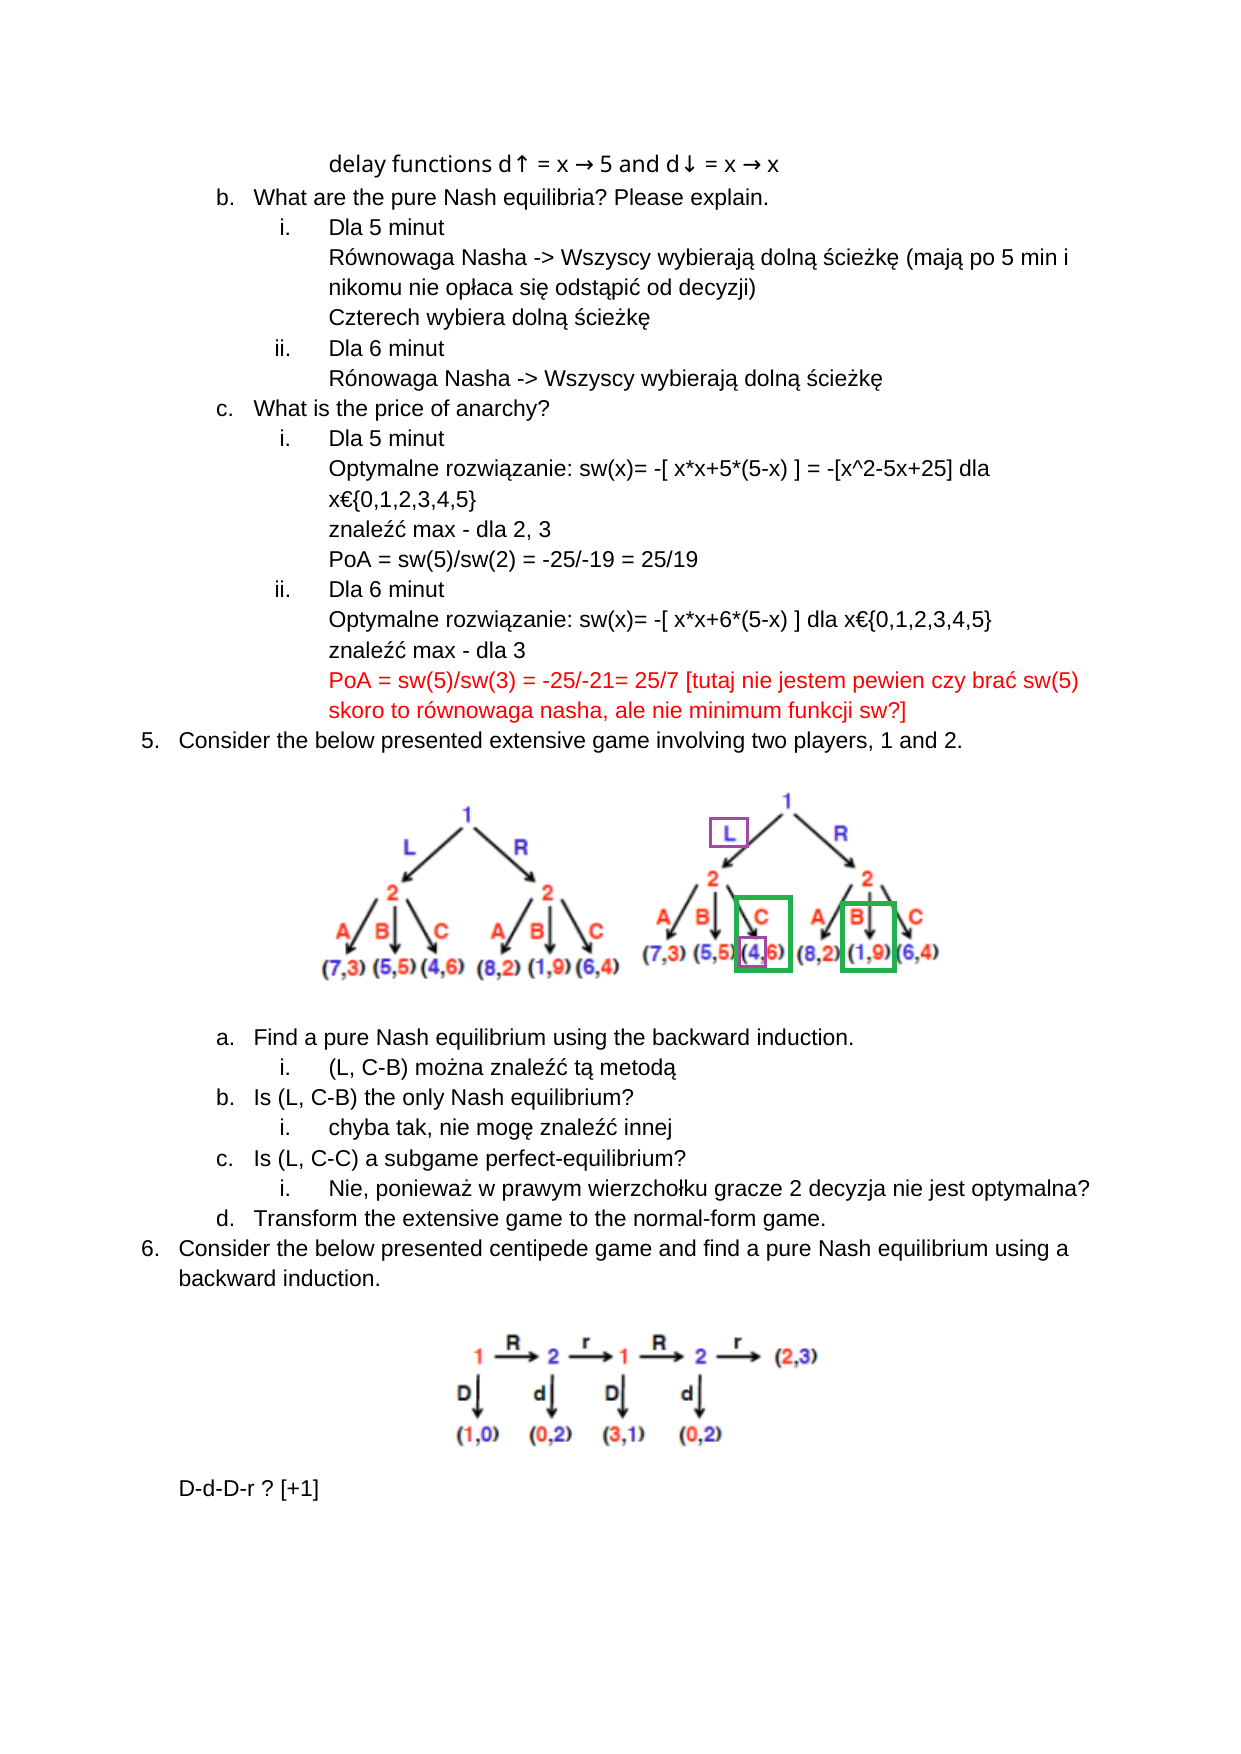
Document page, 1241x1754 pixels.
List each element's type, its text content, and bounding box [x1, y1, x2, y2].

list What is the price of anarchy? [216, 395, 1090, 421]
text D-d-D-r ? [+1] [178, 1475, 1090, 1562]
list Dla 6 minut Rónowaga Nasha -> Wszyscy wybierają dolną ścieżkę [291, 334, 1090, 391]
list What are the pure Nash equilibria? Please explain. [216, 183, 1090, 210]
picture [436, 1325, 832, 1472]
list Dla 5 minut Optymalne rozwiązanie: sw(x)= -[ x*x+5*(5-x) ] = -[x^2-5x+25] dla x€{0,1,2,3,4,5} znaleźć max - dla 2, 3 PoA = sw(5)/sw(2) = -25/-19 = 25/19 [291, 425, 1090, 572]
list Dla 6 minut Optymalne rozwiązanie: sw(x)= -[ x*x+6*(5-x) ] dla x€{0,1,2,3,4,5} znaleźć max - dla 3 PoA = sw(5)/sw(3) = -25/-21= 25/7 [tutaj nie jestem pewien czy brać sw(5) skoro to równowaga nasha, ale nie minimum funkcji sw?] [291, 576, 1090, 723]
list (L, C-B) można znaleźć tą metodą [291, 1054, 1090, 1080]
list Consider the below presented extensive game involving two players, 1 and 2. [141, 727, 1090, 754]
list Dla 5 minut Równowaga Nasha -> Wszyscy wybierają dolną ścieżkę (mają po 5 min i nikomu nie opłaca się odstąpić od decyzji) Czterech wybiera dolną ścieżkę [291, 214, 1090, 331]
picture [313, 787, 956, 990]
list Find a pure Nash equilibrium using the backward induction. [216, 1024, 1090, 1050]
list Is (L, C-B) the only Nash equilibrium? [216, 1084, 1090, 1111]
list Consider the below presented centipede game and find a pure Nash equilibrium using a backward induction. [141, 1235, 1090, 1292]
list Nie, ponieważ w prawym wierzchołku gracze 2 decyzja nie jest optymalna? [291, 1175, 1090, 1201]
list Is (L, C-C) a subgame perfect-equilibrium? [216, 1144, 1090, 1171]
list Transform the extensive game to the normal-form game. [216, 1205, 1090, 1231]
list chyba tak, nie mogę znaleźć innej [291, 1114, 1090, 1141]
text delay functions d↑ = x → 5 and d↓ = x → x [328, 148, 1090, 179]
